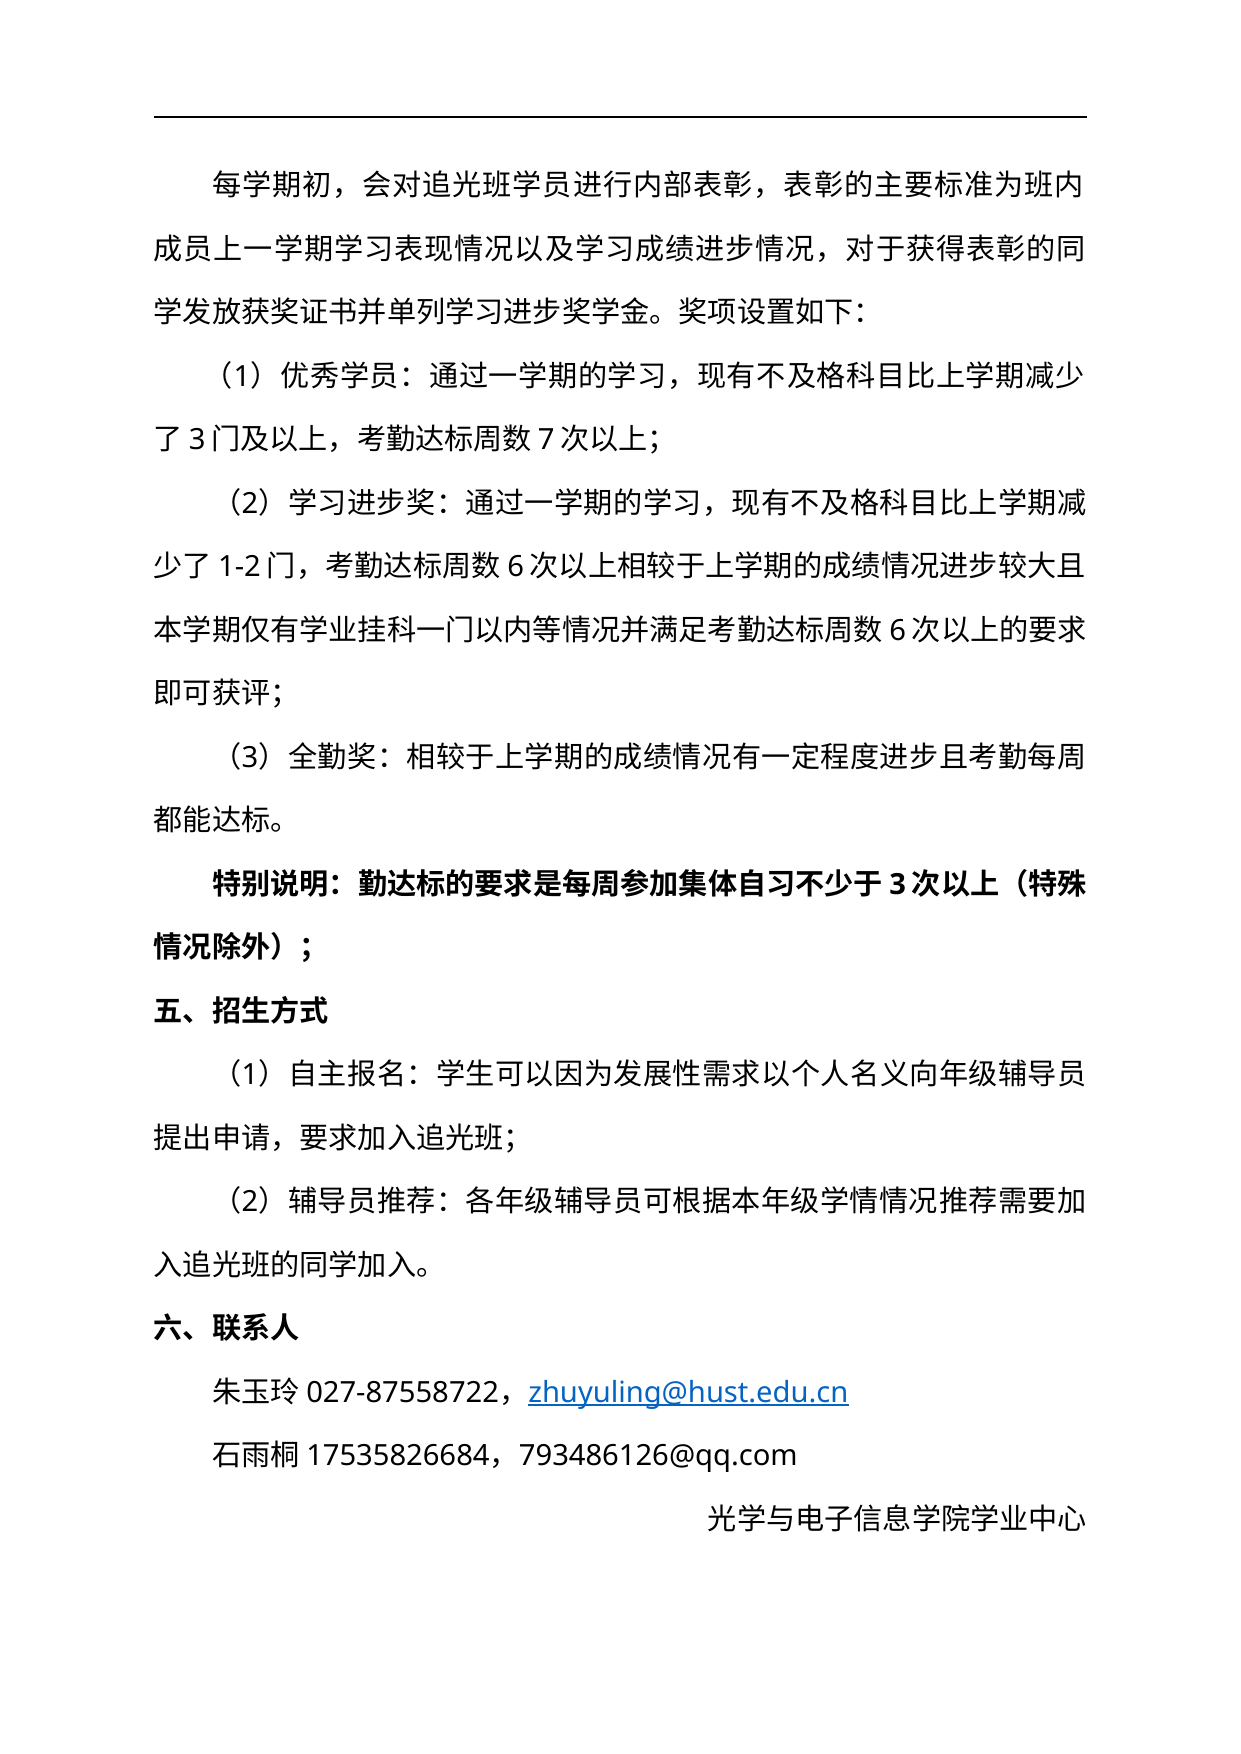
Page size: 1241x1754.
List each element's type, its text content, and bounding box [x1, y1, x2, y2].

text 特别说明：勤达标的要求是每周参加集体自习不少于3次以上（特殊情况除外）； [153, 860, 1087, 966]
text 石雨桐 17535826684，793486126@qq.com [153, 1432, 1087, 1474]
text （1）优秀学员：通过一学期的学习，现有不及格科目比上学期减少了3门及以上，考勤达标周数7次以上； [153, 352, 1087, 458]
text （1）自主报名：学生可以因为发展性需求以个人名义向年级辅导员提出申请，要求加入追光班； [153, 1051, 1087, 1157]
text 朱玉玲 027-87558722，zhuyuling@hust.edu.cn [153, 1368, 1087, 1411]
text （2）辅导员推荐：各年级辅导员可根据本年级学情情况推荐需要加入追光班的同学加入。 [153, 1178, 1087, 1284]
text 光学与电子信息学院学业中心 [153, 1495, 1087, 1538]
text （2）学习进步奖：通过一学期的学习，现有不及格科目比上学期减少了1-2门，考勤达标周数6次以上相较于上学期的成绩情况进步较大且本学期仅有学业挂科一门以内等情况并满足考勤达标周数6次以上的要求即可获评； [153, 479, 1087, 712]
text （3）全勤奖：相较于上学期的成绩情况有一定程度进步且考勤每周都能达标。 [153, 733, 1087, 839]
text 每学期初，会对追光班学员进行内部表彰，表彰的主要标准为班内成员上一学期学习表现情况以及学习成绩进步情况，对于获得表彰的同学发放获奖证书并单列学习进步奖学金。奖项设置如下： [153, 162, 1087, 331]
text 六、联系人 [153, 1305, 1087, 1347]
text 五、招生方式 [153, 987, 1087, 1030]
